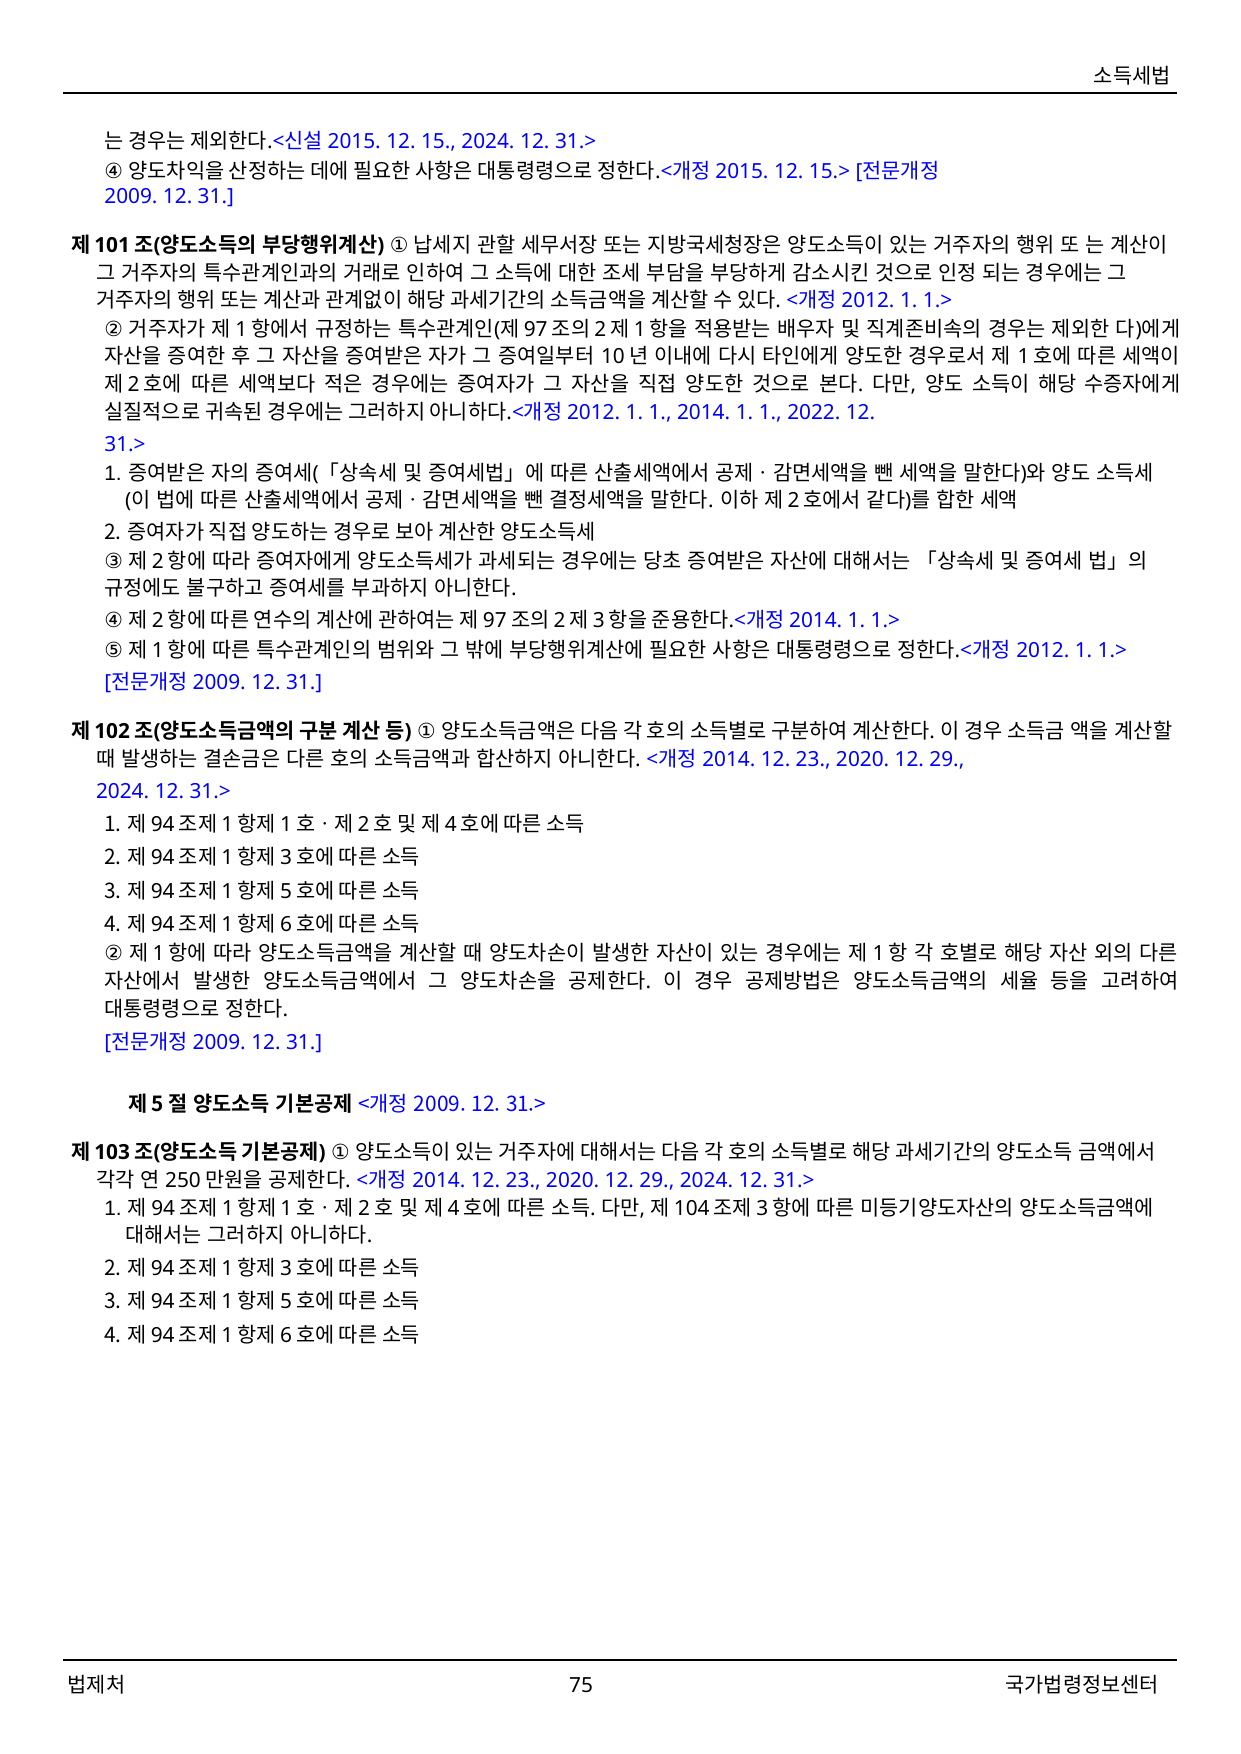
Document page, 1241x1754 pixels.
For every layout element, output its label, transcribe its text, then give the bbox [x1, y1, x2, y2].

text ② 거주자가 제1항에서 규정하는 특수관계인(제97조의2제1항을 적용받는 배우자 및 직계존비속의 경우는 제외한 다)에게 자산을 증여한 후 그 자산을 증여받은 자가 그 증여일부터 10년 이내에 다시 타인에게 양도한 경우로서 제 1호에 따른 세액이 제2호에 따른 세액보다 적은 경우에는 증여자가 그 자산을 직접 양도한 것으로 본다. 다만, 양도 소득이 해당 수증자에게 실질적으로 귀속된 경우에는 그러하지 아니하다.<개정 2012. 1. 1., 2014. 1. 1., 2022. 12. [104, 314, 1180, 426]
text ④ 양도차익을 산정하는 데에 필요한 사항은 대통령령으로 정한다.<개정 2015. 12. 15.> [전문개정 2009. 12. 31.] [104, 156, 974, 210]
list 증여받은 자의 증여세(「상속세 및 증여세법」에 따른 산출세액에서 공제ㆍ감면세액을 뺀 세액을 말한다)와 양도 소득세(이 법에 따른 산출세액에서 공제ㆍ감면세액을 뺀 결정세액을 말한다. 이하 제2호에서 같다)를 합한 세액 [104, 458, 1178, 513]
text 2024. 12. 31.> [96, 772, 1192, 805]
list 제94조제1항제1호ㆍ제2호 및 제4호에 따른 소득. 다만, 제104조제3항에 따른 미등기양도자산의 양도소득금액에 대해서는 그러하지 아니하다. [104, 1193, 1178, 1249]
list 제94조제1항제5호에 따른 소득 [104, 1281, 1192, 1315]
text ② 제1항에 따라 양도소득금액을 계산할 때 양도차손이 발생한 자산이 있는 경우에는 제1항 각 호별로 해당 자산 외의 다른 자산에서 발생한 양도소득금액에서 그 양도차손을 공제한다. 이 경우 공제방법은 양도소득금액의 세율 등을 고려하여 대통령령으로 정한다. [104, 938, 1178, 1022]
text [전문개정 2009. 12. 31.] [104, 663, 1192, 697]
list 제94조제1항제5호에 따른 소득 [104, 871, 1192, 905]
list 제94조제1항제6호에 따른 소득 [104, 905, 1192, 938]
text ③ 제2항에 따라 증여자에게 양도소득세가 과세되는 경우에는 당초 증여받은 자산에 대해서는 「상속세 및 증여세 법」의 규정에도 불구하고 증여세를 부과하지 아니한다. [104, 546, 1177, 602]
text 는 경우는 제외한다.<신설 2015. 12. 15., 2024. 12. 31.> [104, 121, 1192, 155]
text 제5절 양도소득 기본공제 <개정 2009. 12. 31.> [128, 1087, 1192, 1117]
list 제94조제1항제3호에 따른 소득 [104, 1249, 1192, 1281]
text ④ 제2항에 따른 연수의 계산에 관하여는 제97조의2제3항을 준용한다.<개정 2014. 1. 1.> [104, 602, 1192, 634]
list 증여자가 직접 양도하는 경우로 보아 계산한 양도소득세 [104, 513, 1192, 546]
text 제103조(양도소득 기본공제) ① 양도소득이 있는 거주자에 대해서는 다음 각 호의 소득별로 해당 과세기간의 양도소득 금액에서 각각 연 250만원을 공제한다. <개정 2014. 12. 23., 2020. 12. 29., 2024. 12. 31.> [71, 1137, 1192, 1193]
text [전문개정 2009. 12. 31.] [104, 1022, 1192, 1056]
text 제102조(양도소득금액의 구분 계산 등) ① 양도소득금액은 다음 각 호의 소득별로 구분하여 계산한다. 이 경우 소득금 액을 계산할 때 발생하는 결손금은 다른 호의 소득금액과 합산하지 아니한다. <개정 2014. 12. 23., 2020. 12. 29., [71, 716, 1192, 772]
list 제94조제1항제1호ㆍ제2호 및 제4호에 따른 소득 [104, 805, 1192, 838]
list 제94조제1항제3호에 따른 소득 [104, 838, 1192, 871]
text 제101조(양도소득의 부당행위계산) ① 납세지 관할 세무서장 또는 지방국세청장은 양도소득이 있는 거주자의 행위 또 는 계산이 그 거주자의 특수관계인과의 거래로 인하여 그 소득에 대한 조세 부담을 부당하게 감소시킨 것으로 인정 되는 경우에는 그 거주자의 행위 또는 계산과 관계없이 해당 과세기간의 소득금액을 계산할 수 있다. <개정 2012. 1. 1.> [71, 230, 1177, 314]
text 31.> [104, 426, 1192, 458]
text ⑤ 제1항에 따른 특수관계인의 범위와 그 밖에 부당행위계산에 필요한 사항은 대통령령으로 정한다.<개정 2012. 1. 1.> [104, 635, 1192, 663]
list 제94조제1항제6호에 따른 소득 [104, 1315, 1192, 1349]
